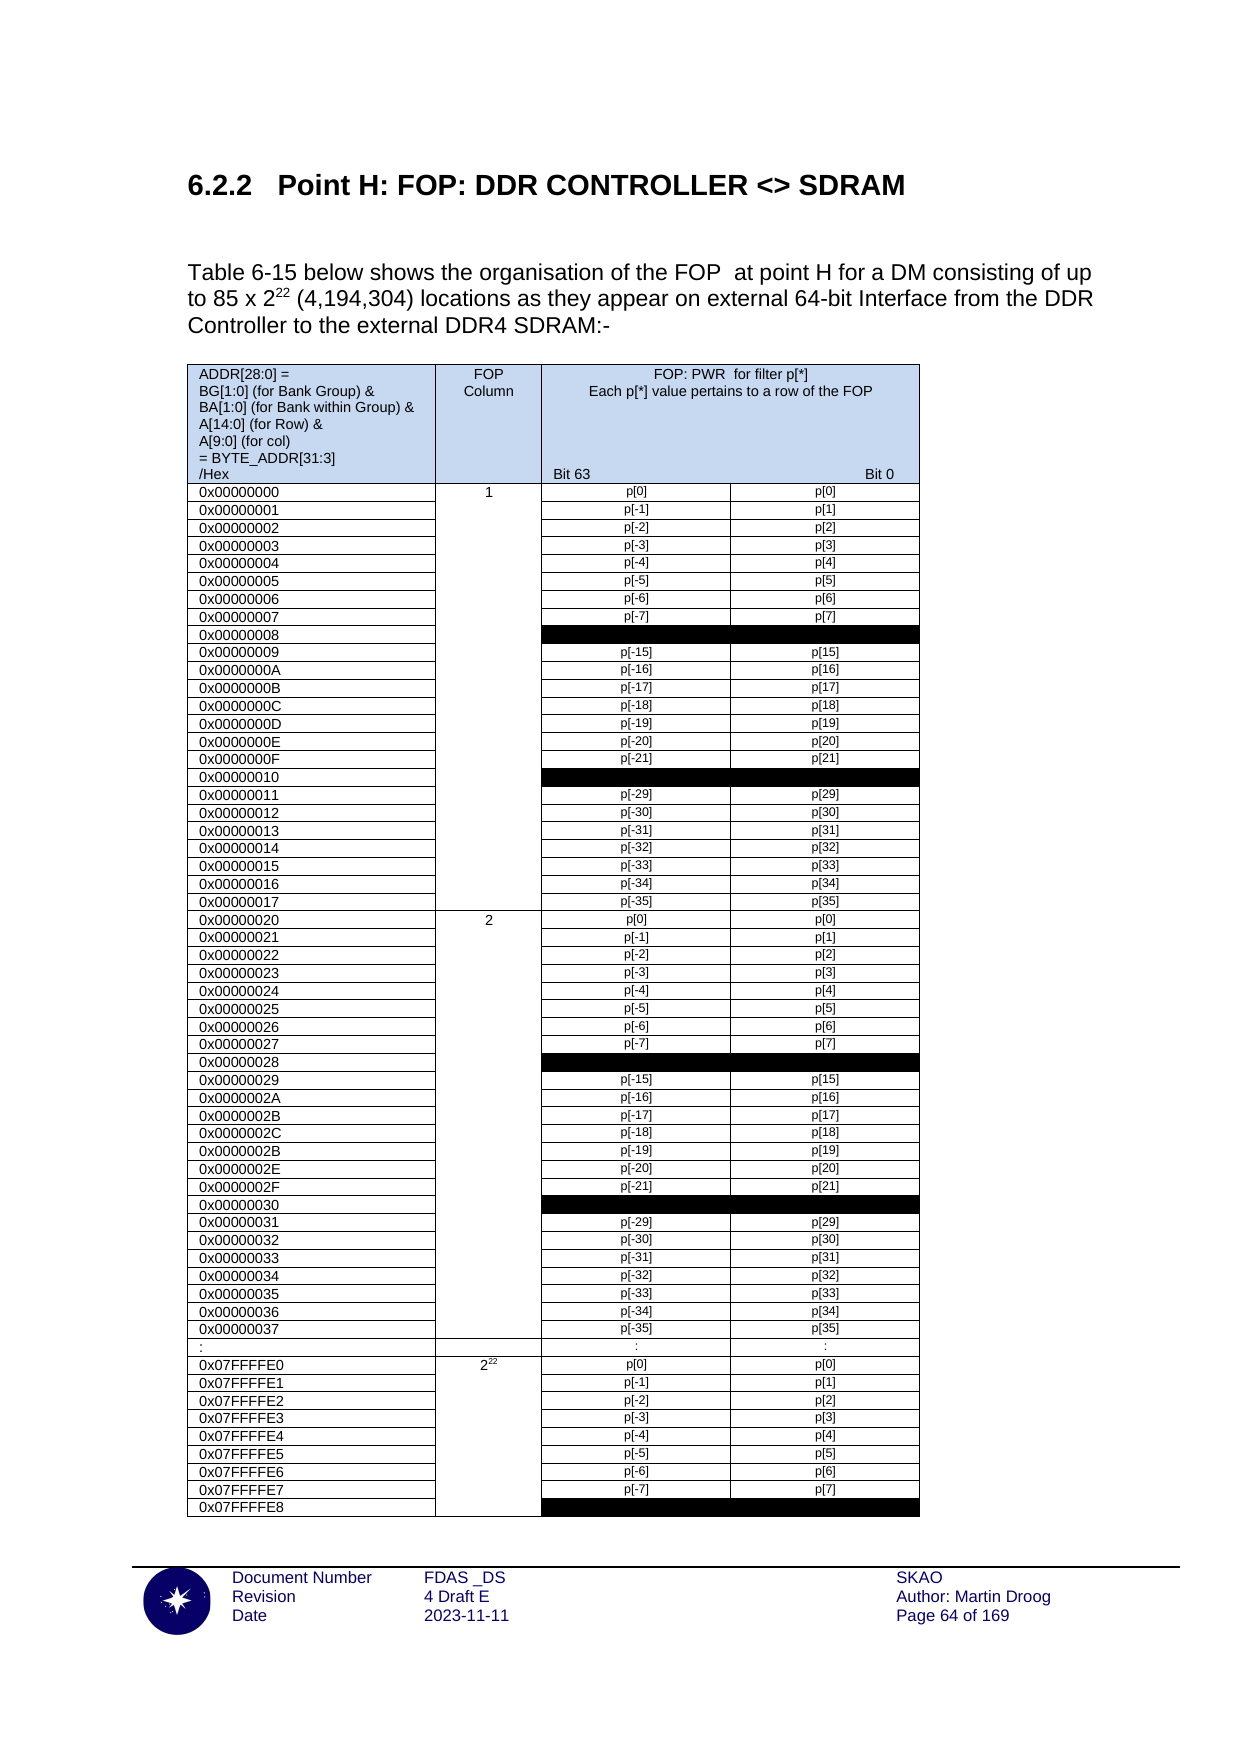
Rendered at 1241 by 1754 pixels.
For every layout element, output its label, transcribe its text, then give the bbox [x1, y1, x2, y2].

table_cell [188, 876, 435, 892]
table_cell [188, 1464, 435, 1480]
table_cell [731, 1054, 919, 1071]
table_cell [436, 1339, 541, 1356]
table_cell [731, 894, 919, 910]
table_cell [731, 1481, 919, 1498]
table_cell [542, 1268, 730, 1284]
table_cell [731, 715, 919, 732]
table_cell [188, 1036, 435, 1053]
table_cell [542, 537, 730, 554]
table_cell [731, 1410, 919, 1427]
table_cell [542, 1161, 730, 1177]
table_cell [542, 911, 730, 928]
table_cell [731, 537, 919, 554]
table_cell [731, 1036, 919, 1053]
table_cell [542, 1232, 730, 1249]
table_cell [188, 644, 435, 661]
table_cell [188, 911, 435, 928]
picture [143, 1567, 211, 1635]
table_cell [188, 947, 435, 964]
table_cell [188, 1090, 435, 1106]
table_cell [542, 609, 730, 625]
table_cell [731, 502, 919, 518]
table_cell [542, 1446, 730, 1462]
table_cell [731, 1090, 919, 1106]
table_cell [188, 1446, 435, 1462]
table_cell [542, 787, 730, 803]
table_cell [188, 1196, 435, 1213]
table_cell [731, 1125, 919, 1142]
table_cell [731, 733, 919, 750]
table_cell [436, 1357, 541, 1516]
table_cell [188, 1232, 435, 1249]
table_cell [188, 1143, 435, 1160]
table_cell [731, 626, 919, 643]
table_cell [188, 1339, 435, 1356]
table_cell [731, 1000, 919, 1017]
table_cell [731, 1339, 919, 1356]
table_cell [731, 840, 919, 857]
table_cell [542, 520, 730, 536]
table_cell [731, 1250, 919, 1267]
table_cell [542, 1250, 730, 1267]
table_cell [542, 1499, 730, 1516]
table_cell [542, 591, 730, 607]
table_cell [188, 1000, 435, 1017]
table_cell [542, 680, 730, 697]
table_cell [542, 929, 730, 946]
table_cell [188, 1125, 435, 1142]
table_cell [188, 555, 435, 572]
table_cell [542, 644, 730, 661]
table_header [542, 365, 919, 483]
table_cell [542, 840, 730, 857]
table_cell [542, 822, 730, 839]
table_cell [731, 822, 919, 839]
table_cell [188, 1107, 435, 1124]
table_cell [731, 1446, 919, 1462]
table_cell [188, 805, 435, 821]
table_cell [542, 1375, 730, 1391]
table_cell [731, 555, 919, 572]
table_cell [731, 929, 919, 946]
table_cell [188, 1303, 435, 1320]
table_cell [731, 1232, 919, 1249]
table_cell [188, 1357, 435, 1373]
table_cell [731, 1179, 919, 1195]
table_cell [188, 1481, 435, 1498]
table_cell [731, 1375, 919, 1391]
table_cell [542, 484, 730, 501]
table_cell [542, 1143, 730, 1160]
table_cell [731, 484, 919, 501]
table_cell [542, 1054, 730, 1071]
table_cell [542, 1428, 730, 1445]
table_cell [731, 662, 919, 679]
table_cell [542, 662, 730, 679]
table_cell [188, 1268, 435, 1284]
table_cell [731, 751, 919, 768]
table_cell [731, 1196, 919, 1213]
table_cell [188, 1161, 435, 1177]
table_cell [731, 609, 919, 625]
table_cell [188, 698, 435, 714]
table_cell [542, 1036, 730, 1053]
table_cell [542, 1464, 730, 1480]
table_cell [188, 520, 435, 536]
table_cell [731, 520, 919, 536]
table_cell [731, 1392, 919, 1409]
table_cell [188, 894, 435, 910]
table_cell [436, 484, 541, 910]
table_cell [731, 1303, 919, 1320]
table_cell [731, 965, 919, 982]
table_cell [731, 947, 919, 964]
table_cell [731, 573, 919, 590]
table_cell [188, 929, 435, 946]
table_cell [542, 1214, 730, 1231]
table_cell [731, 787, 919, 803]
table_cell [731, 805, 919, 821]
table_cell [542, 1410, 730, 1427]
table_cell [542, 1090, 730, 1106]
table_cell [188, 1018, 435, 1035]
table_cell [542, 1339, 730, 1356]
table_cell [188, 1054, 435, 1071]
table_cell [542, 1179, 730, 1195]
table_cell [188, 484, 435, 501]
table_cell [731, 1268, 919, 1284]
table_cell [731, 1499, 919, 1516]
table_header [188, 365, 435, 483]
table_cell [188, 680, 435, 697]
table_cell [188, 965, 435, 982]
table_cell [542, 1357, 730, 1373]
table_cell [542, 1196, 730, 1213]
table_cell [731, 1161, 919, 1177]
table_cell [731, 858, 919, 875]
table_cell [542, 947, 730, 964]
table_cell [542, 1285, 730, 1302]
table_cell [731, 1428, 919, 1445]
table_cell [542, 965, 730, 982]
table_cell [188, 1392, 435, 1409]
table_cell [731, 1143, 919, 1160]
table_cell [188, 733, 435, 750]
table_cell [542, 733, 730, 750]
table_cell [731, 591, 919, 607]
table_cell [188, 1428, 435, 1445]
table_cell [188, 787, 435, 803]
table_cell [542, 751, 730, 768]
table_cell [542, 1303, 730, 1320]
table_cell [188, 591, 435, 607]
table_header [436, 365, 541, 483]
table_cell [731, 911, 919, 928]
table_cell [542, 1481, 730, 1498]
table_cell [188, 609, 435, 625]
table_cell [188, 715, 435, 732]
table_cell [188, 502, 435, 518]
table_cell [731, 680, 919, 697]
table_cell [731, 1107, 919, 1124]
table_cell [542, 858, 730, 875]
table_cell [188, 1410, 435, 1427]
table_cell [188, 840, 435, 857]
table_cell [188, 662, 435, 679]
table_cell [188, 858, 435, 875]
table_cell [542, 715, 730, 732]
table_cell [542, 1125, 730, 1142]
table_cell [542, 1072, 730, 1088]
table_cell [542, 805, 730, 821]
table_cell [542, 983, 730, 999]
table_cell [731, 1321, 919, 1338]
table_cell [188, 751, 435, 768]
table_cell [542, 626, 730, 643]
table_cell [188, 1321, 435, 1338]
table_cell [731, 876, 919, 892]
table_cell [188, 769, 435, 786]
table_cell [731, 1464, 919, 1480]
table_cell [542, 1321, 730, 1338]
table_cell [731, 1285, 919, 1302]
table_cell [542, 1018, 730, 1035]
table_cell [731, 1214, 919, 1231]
subtitle Point H: FOP: DDR CONTROLLER <> SDRAM [187, 175, 1107, 200]
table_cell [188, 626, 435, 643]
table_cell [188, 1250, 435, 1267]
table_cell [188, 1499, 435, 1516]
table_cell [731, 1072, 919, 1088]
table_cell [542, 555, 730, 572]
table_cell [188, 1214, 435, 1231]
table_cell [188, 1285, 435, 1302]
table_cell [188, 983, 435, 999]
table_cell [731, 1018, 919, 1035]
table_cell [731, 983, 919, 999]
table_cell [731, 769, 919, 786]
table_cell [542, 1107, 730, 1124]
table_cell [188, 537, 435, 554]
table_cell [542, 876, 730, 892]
text Table 6-8 below shows the organisation of the FOP at point H for a DM consisting of up to 85 x 222 (4,194,304) locations as they appear on external 64-bit Interface from the DDR Controller to the external DDR4 SDRAM:- [187, 259, 1107, 338]
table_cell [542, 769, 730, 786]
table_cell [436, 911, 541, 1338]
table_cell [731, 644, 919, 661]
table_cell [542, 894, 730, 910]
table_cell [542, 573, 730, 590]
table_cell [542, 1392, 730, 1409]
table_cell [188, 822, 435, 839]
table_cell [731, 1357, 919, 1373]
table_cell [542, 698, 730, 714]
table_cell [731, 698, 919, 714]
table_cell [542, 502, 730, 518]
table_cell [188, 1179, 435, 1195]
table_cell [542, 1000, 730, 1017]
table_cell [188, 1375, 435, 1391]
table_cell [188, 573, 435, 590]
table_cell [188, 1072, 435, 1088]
